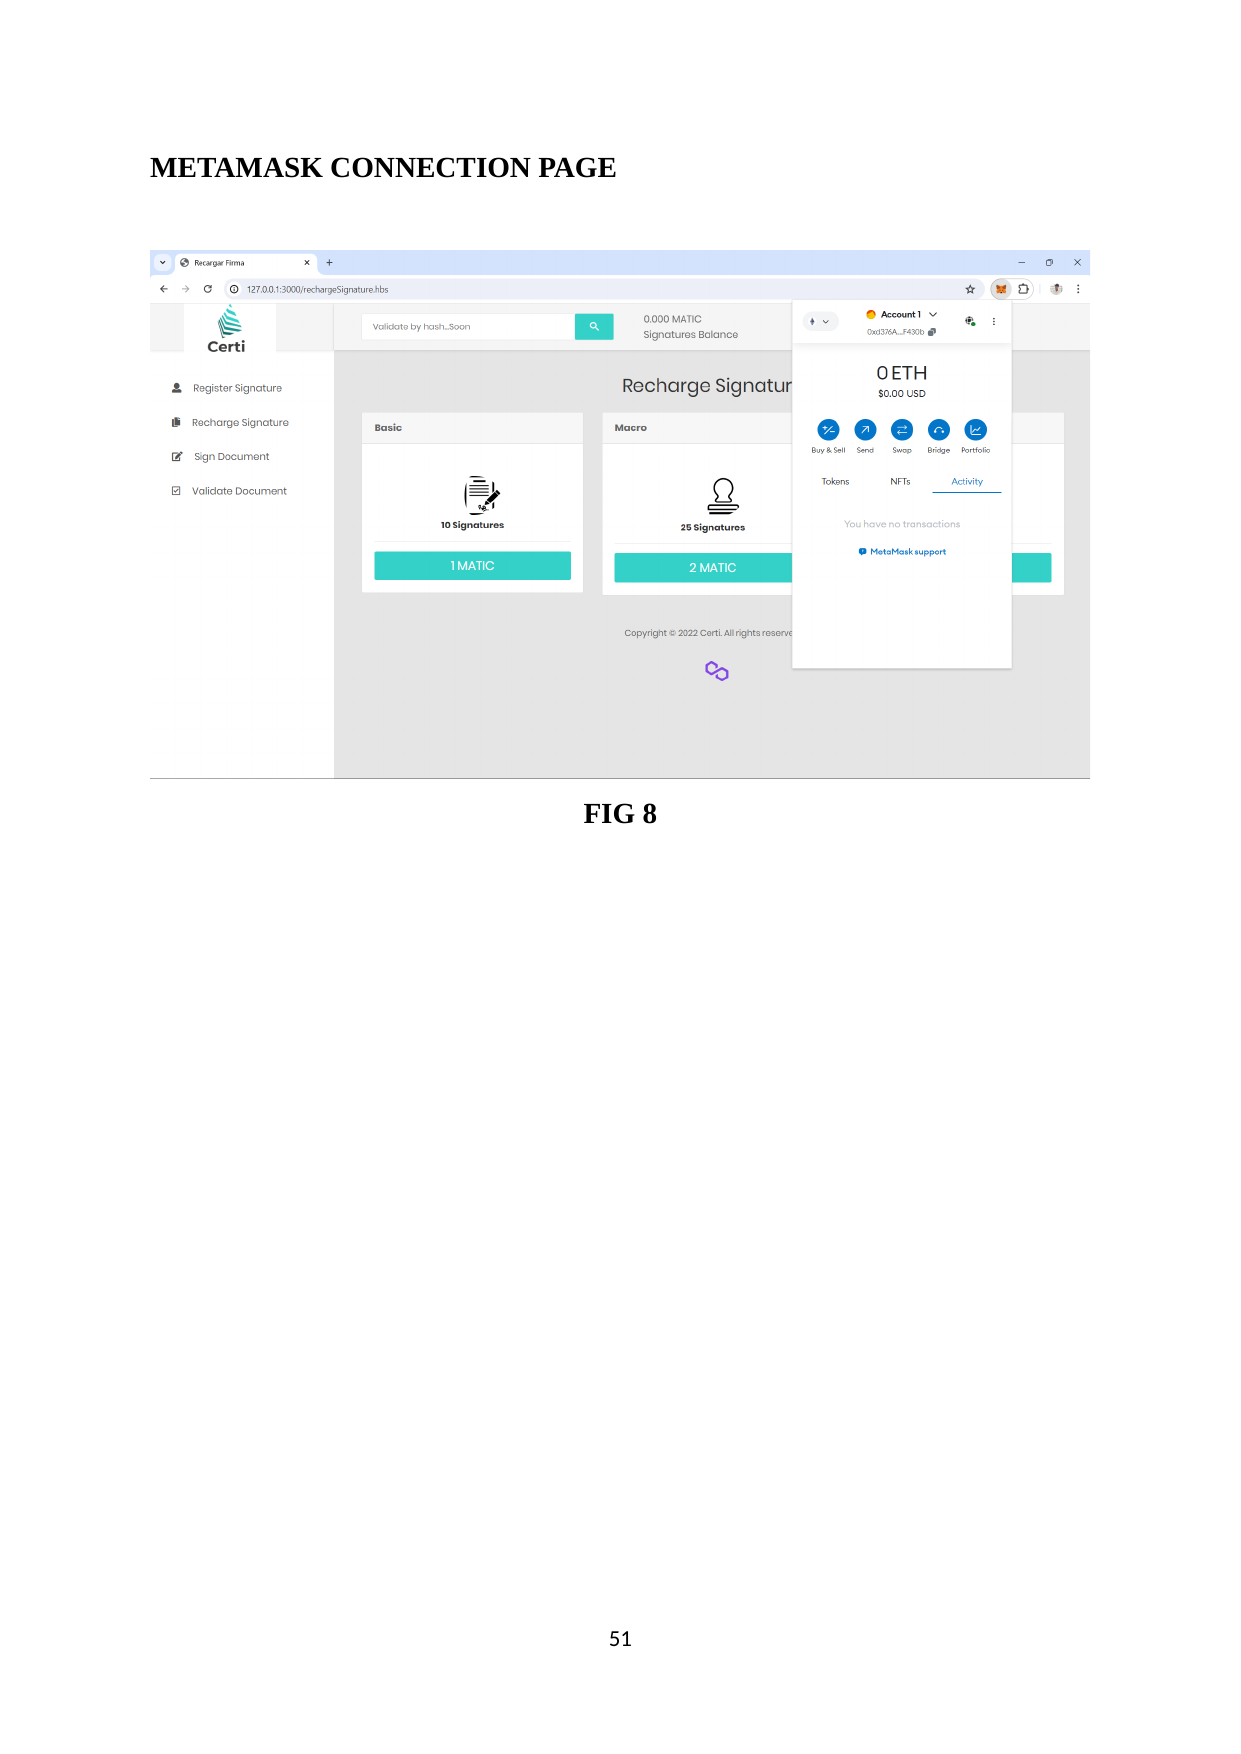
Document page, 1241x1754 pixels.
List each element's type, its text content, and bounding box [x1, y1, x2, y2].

text FIG 8 [150, 796, 1090, 829]
text METAMASK CONNECTION PAGE [150, 150, 1090, 183]
picture [150, 250, 1091, 779]
